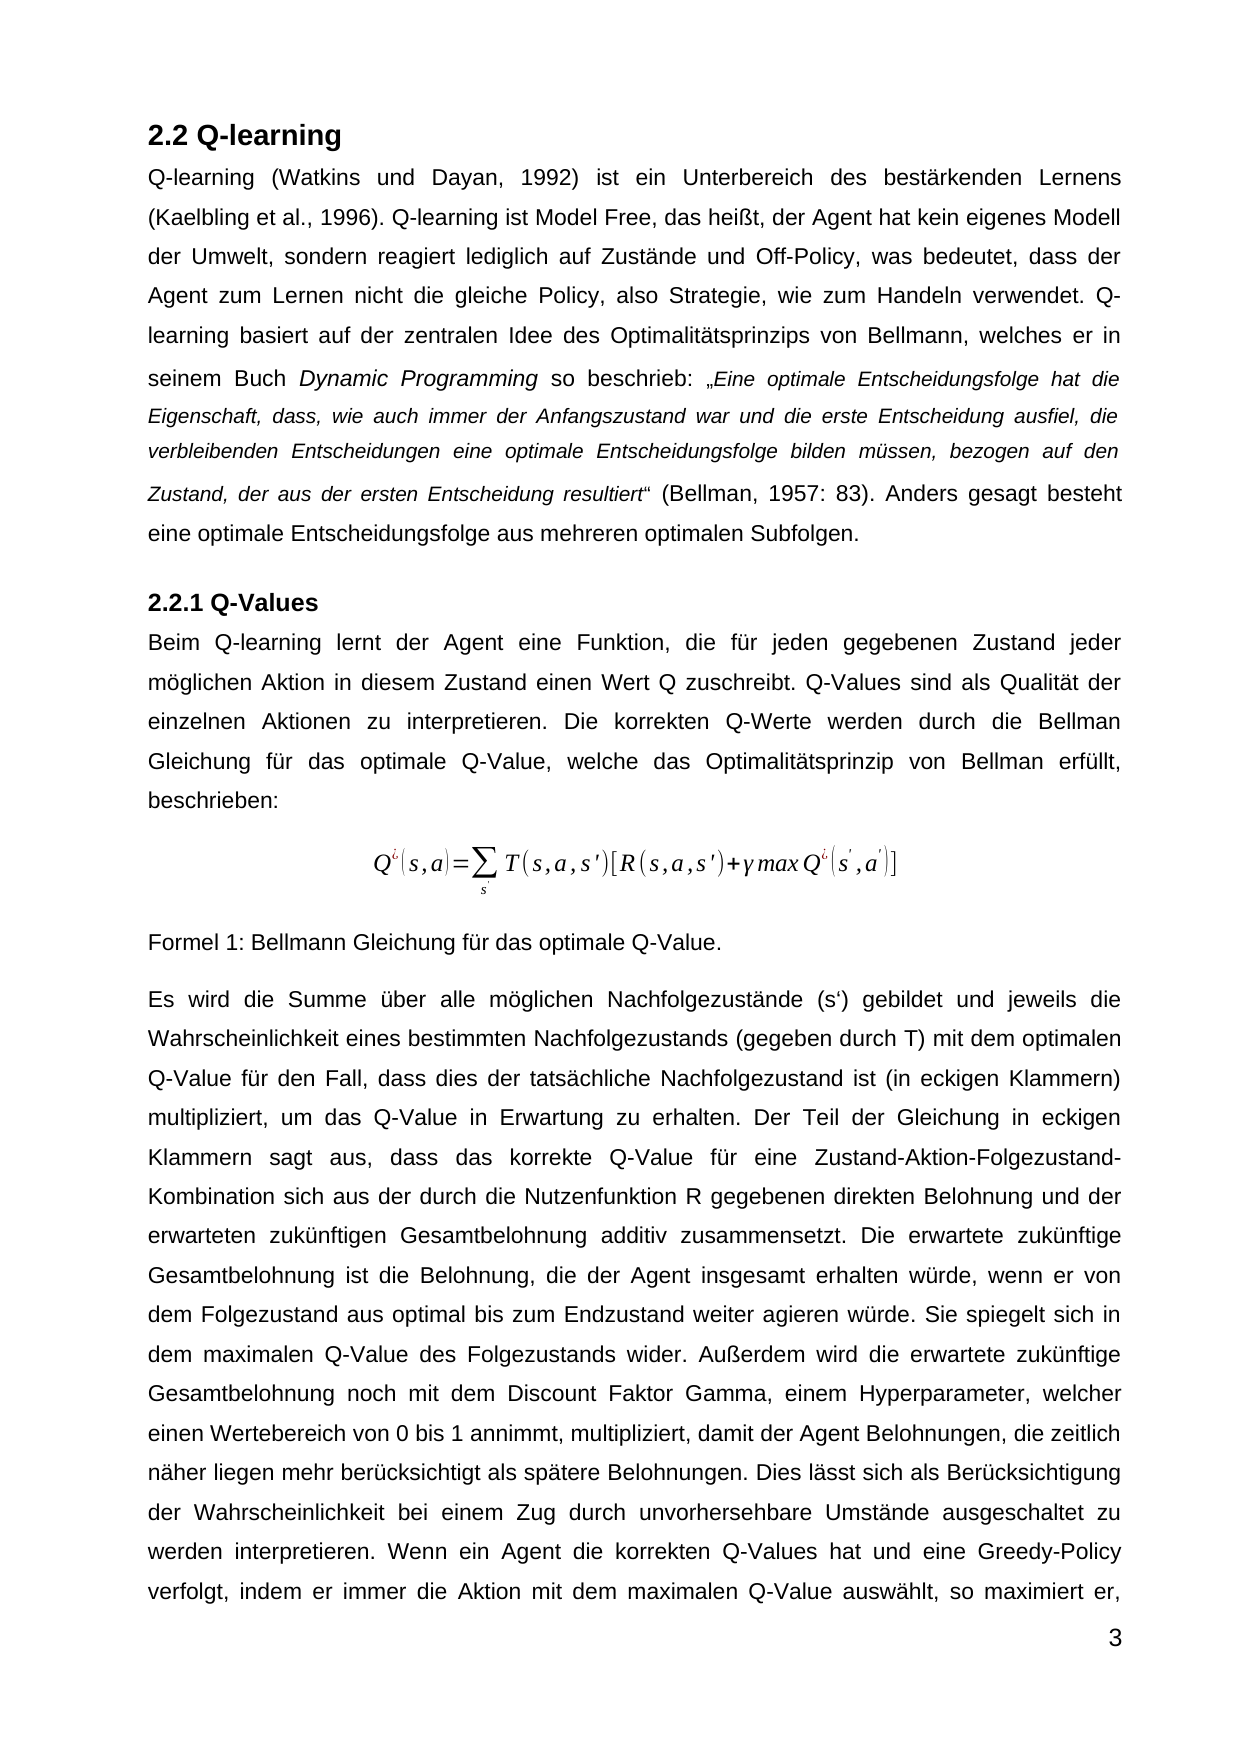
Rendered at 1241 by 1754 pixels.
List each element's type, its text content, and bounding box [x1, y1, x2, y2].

subtitle 2.2.1 Q-Values [148, 588, 1122, 617]
text Formel 1: Bellmann Gleichung für das optimale Q-Value. [148, 929, 1122, 956]
subtitle 2.2 Q-learning [148, 118, 1122, 152]
text Q-learning (Watkins und Dayan, 1992) ist ein Unterbereich des bestärkenden Lernens (Kaelbling et al., 1996). Q-learning ist Model Free, das heißt, der Agent hat kein eigenes Modell der Umwelt, sondern reagiert lediglich auf Zustände und Off-Policy, was bedeutet, dass der Agent zum Lernen nicht die gleiche Policy, also Strategie, wie zum Handeln verwendet. Q-learning basiert auf der zentralen Idee des Optimalitätsprinzips von Bellmann, welches er in seinem Buch Dynamic Programming so beschrieb: „Eine optimale Entscheidungsfolge hat die Eigenschaft, dass, wie auch immer der Anfangszustand war und die erste Entscheidung ausfiel, die verbleibenden Entscheidungen eine optimale Entscheidungsfolge bilden müssen, bezogen auf den Zustand, der aus der ersten Entscheidung resultiert“ (Bellman, 1957: 83). Anders gesagt besteht eine optimale Entscheidungsfolge aus mehreren optimalen Subfolgen. [148, 164, 1122, 546]
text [148, 986, 1122, 1604]
text Beim Q-learning lernt der Agent eine Funktion, die für jeden gegebenen Zustand jeder möglichen Aktion in diesem Zustand einen Wert Q zuschreibt. Q-Values sind als Qualität der einzelnen Aktionen zu interpretieren. Die korrekten Q-Werte werden durch die Bellman Gleichung für das optimale Q-Value, welche das Optimalitätsprinzip von Bellman erfüllt, beschrieben: [148, 629, 1122, 814]
